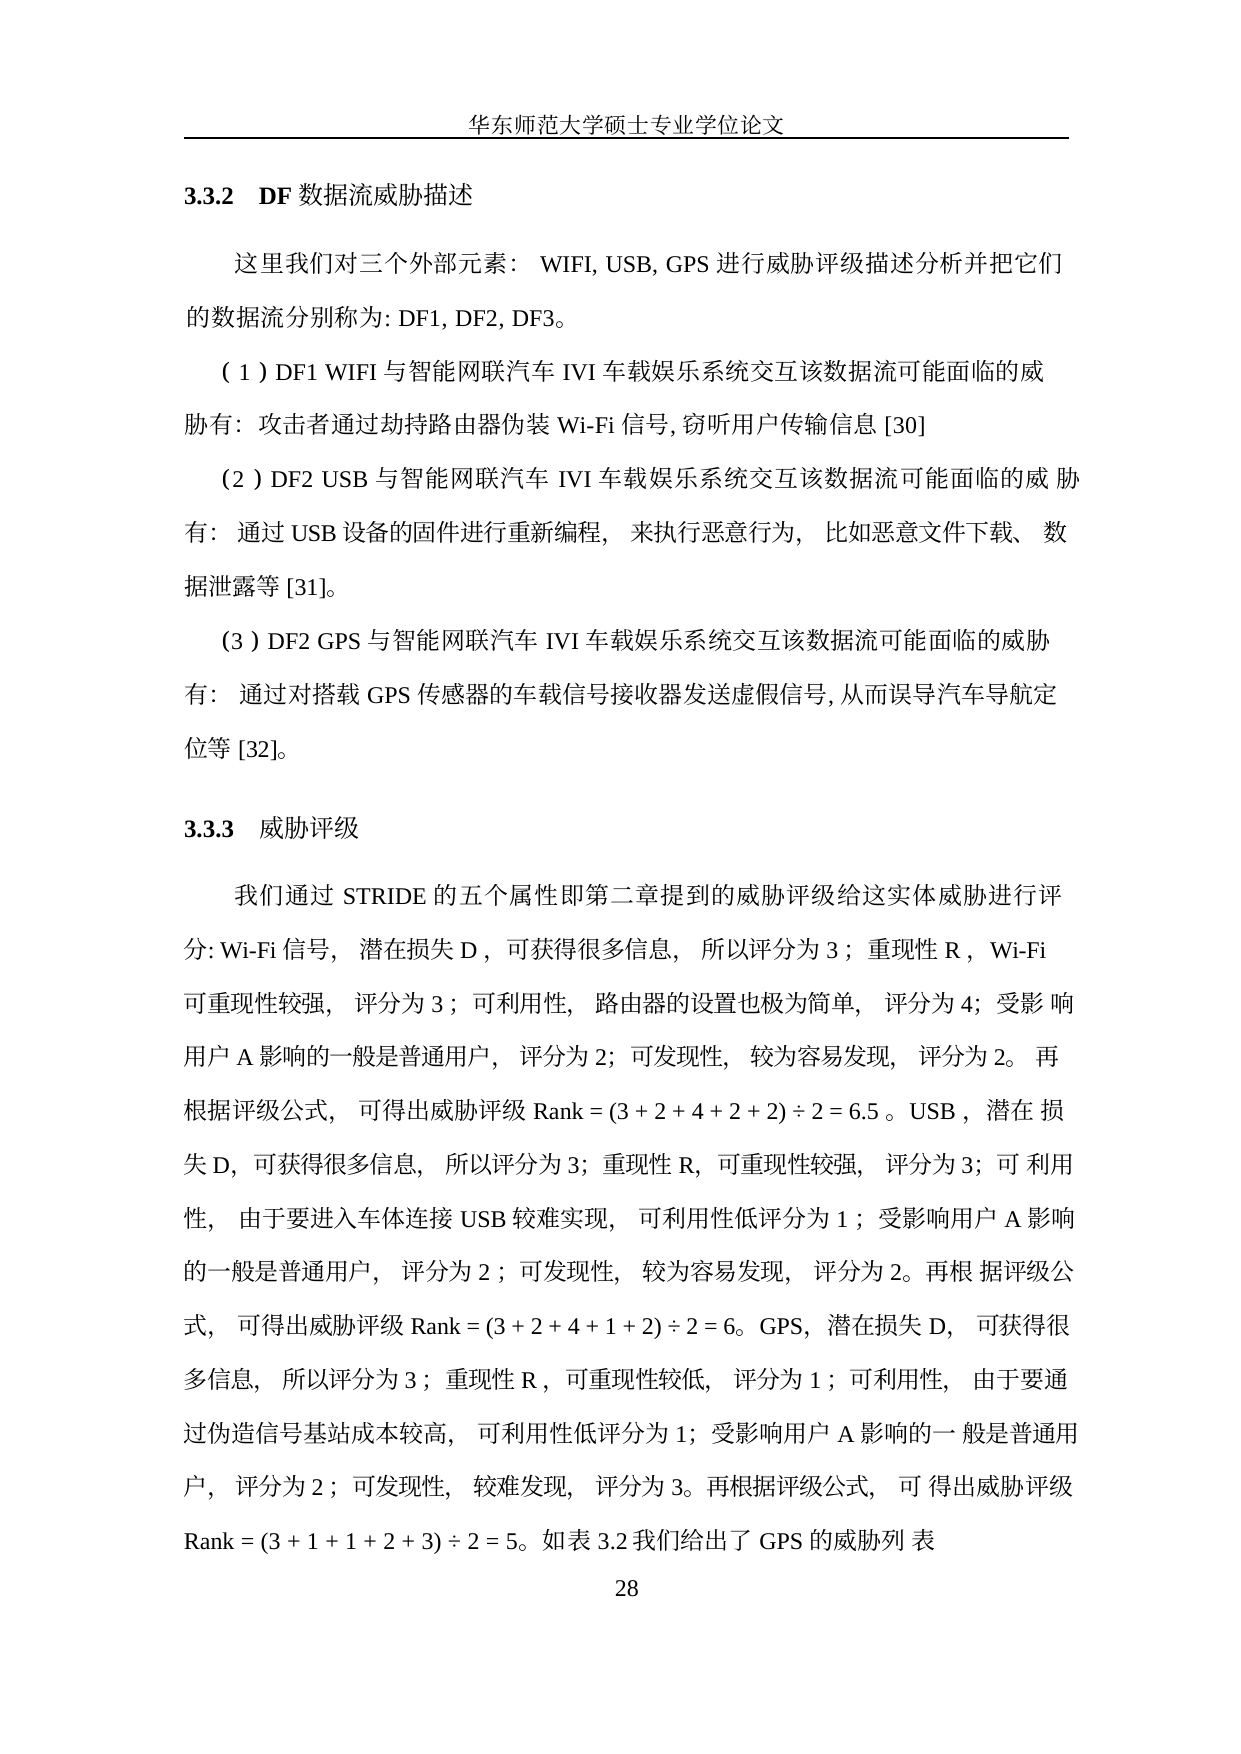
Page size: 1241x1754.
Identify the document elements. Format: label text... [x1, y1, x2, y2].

text ( 1 ) DF1 WIFI 与智能网联汽车 IVI 车载娱乐系统交互该数据流可能面临的威 胁有：攻击者通过劫持路由器伪装 Wi-Fi 信号, 窃听用户传输信息 [30] [184, 352, 1069, 441]
text 3.3.3 威胁评级 [184, 810, 1082, 844]
text 3.3.2 DF 数据流威胁描述 [184, 177, 1082, 211]
text 这里我们对三个外部元素： WIFI, USB, GPS 进行威胁评级描述分析并把它们 的数据流分别称为: DF1, DF2, DF3。 [186, 245, 1069, 333]
text 我们通过 STRIDE 的五个属性即第二章提到的威胁评级给这实体威胁进行评 分: Wi-Fi 信号， 潜在损失 D ，可获得很多信息， 所以评分为 3 ；重现性 R ，Wi-Fi 可重现性较强， 评分为 3 ；可利用性， 路由器的设置也极为简单， 评分为 4；受影 响用户 A 影响的一般是普通用户， 评分为 2；可发现性， 较为容易发现， 评分为 2。 再根据评级公式， 可得出威胁评级 Rank = (3 + 2 + 4 + 2 + 2) ÷ 2 = 6.5 。USB ，潜在 损失 D，可获得很多信息， 所以评分为 3；重现性 R，可重现性较强， 评分为 3；可 利用性， 由于要进入车体连接 USB 较难实现， 可利用性低评分为 1 ；受影响用户 A 影响的一般是普通用户， 评分为 2 ；可发现性， 较为容易发现， 评分为 2。再根 据评级公式， 可得出威胁评级 Rank = (3 + 2 + 4 + 1 + 2) ÷ 2 = 6。GPS，潜在损失 D， 可获得很多信息， 所以评分为 3 ；重现性 R ，可重现性较低， 评分为 1 ；可利用性， 由于要通过伪造信号基站成本较高， 可利用性低评分为 1；受影响用户 A 影响的一 般是普通用户， 评分为 2 ；可发现性， 较难发现， 评分为 3。再根据评级公式， 可 得出威胁评级 Rank = (3 + 1 + 1 + 2 + 3) ÷ 2 = 5。如表 3.2我们给出了 GPS 的威胁列 表 [184, 877, 1082, 1556]
text (2 ) DF2 USB 与智能网联汽车 IVI 车载娱乐系统交互该数据流可能面临的威 胁有： 通过 USB 设备的固件进行重新编程， 来执行恶意行为， 比如恶意文件下载、 数据泄露等 [31]。 [184, 460, 1082, 602]
text (3 ) DF2 GPS 与智能网联汽车 IVI 车载娱乐系统交互该数据流可能面临的威胁 有： 通过对搭载 GPS 传感器的车载信号接收器发送虚假信号, 从而误导汽车导航定 位等 [32]。 [184, 621, 1069, 765]
